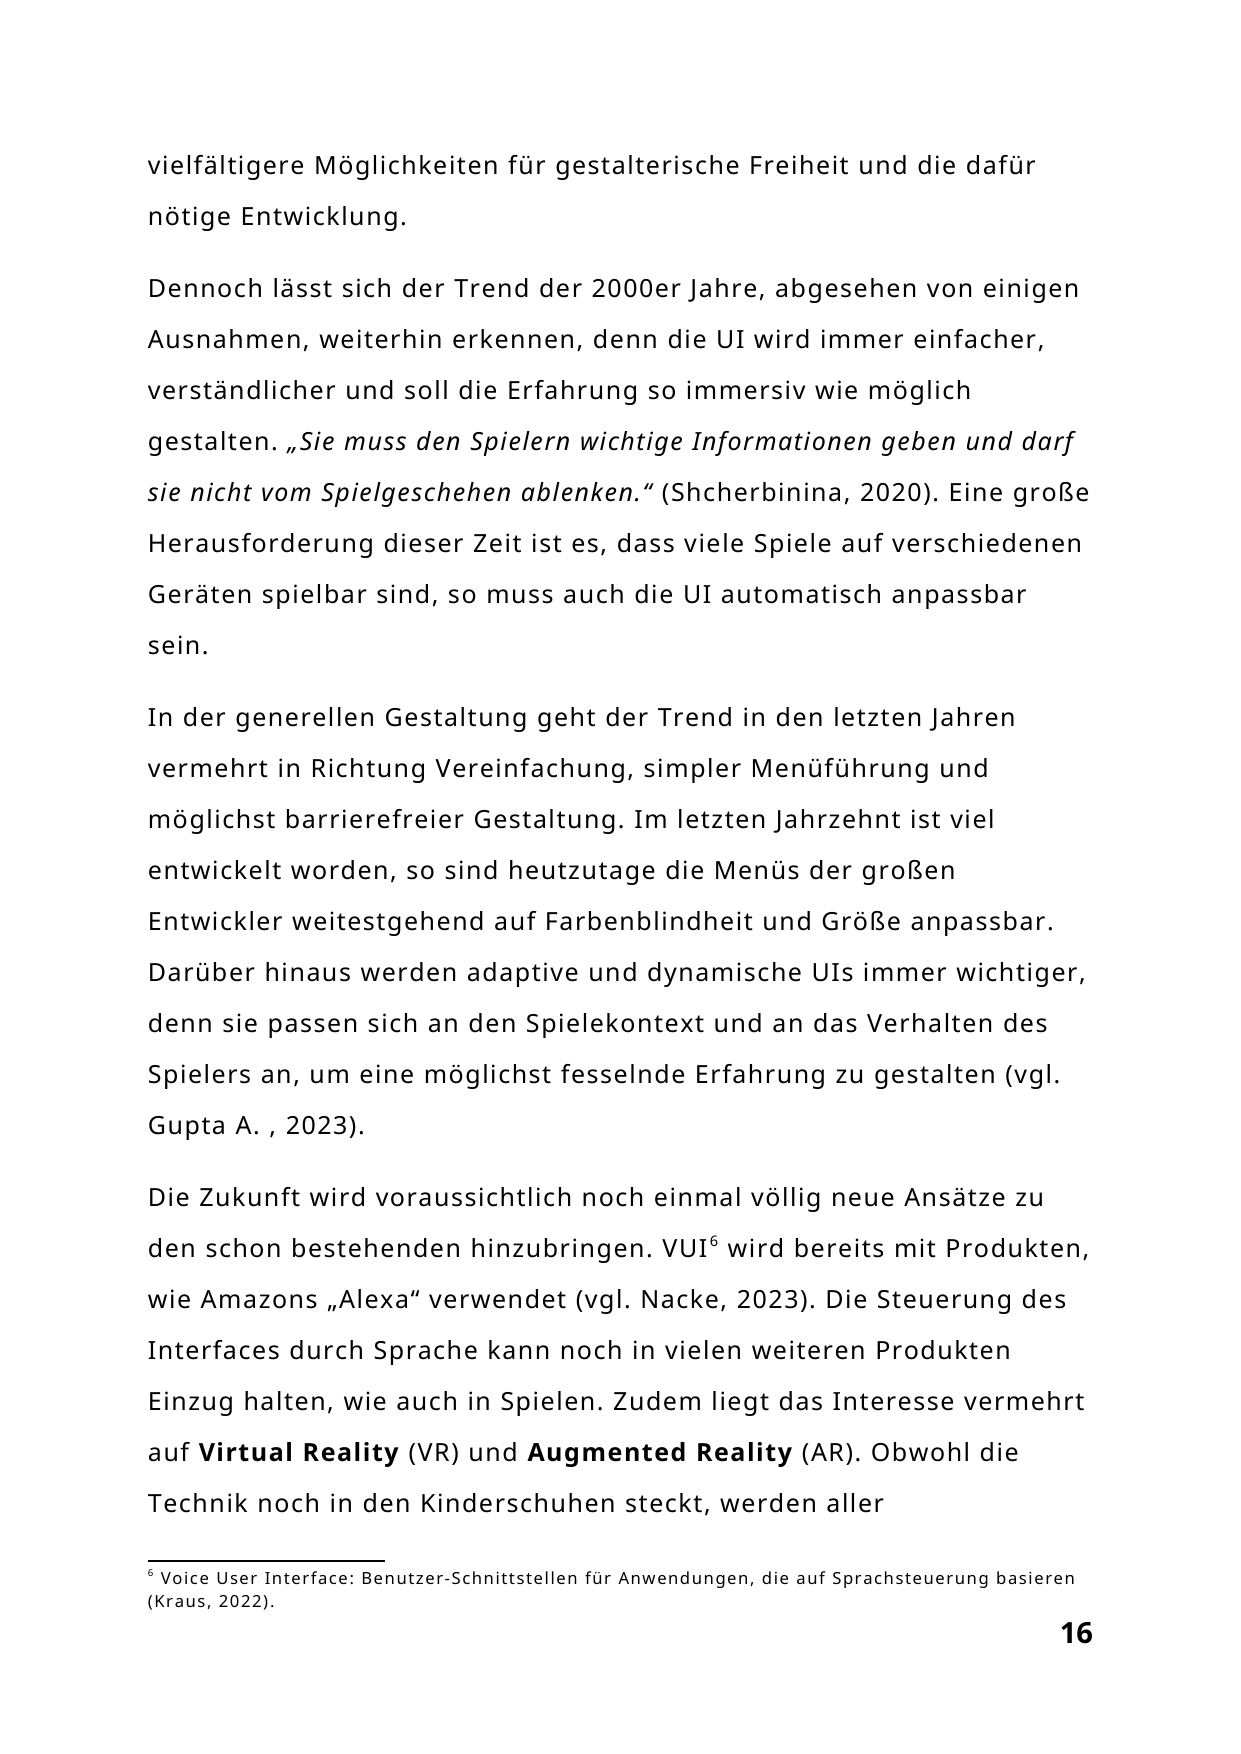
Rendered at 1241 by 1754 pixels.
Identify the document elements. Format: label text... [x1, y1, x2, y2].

text Dennoch lässt sich der Trend der 2000er Jahre, abgesehen von einigen Ausnahmen, weiterhin erkennen, denn die UI wird immer einfacher, verständlicher und soll die Erfahrung so immersiv wie möglich gestalten. „Sie muss den Spielern wichtige Informationen geben und darf sie nicht vom Spielgeschehen ablenken.“ (Shcherbinina, 2020). Eine große Herausforderung dieser Zeit ist es, dass viele Spiele auf verschiedenen Geräten spielbar sind, so muss auch die UI automatisch anpassbar sein. [148, 271, 1093, 662]
text In der generellen Gestaltung geht der Trend in den letzten Jahren vermehrt in Richtung Vereinfachung, simpler Menüführung und möglichst barrierefreier Gestaltung. Im letzten Jahrzehnt ist viel entwickelt worden, so sind heutzutage die Menüs der großen Entwickler weitestgehend auf Farbenblindheit und Größe anpassbar. Darüber hinaus werden adaptive und dynamische UIs immer wichtiger, denn sie passen sich an den Spielekontext und an das Verhalten des Spielers an, um eine möglichst fesselnde Erfahrung zu gestalten (vgl. Gupta A. , 2023). [148, 700, 1093, 1142]
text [148, 1180, 1093, 1520]
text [148, 148, 1093, 233]
